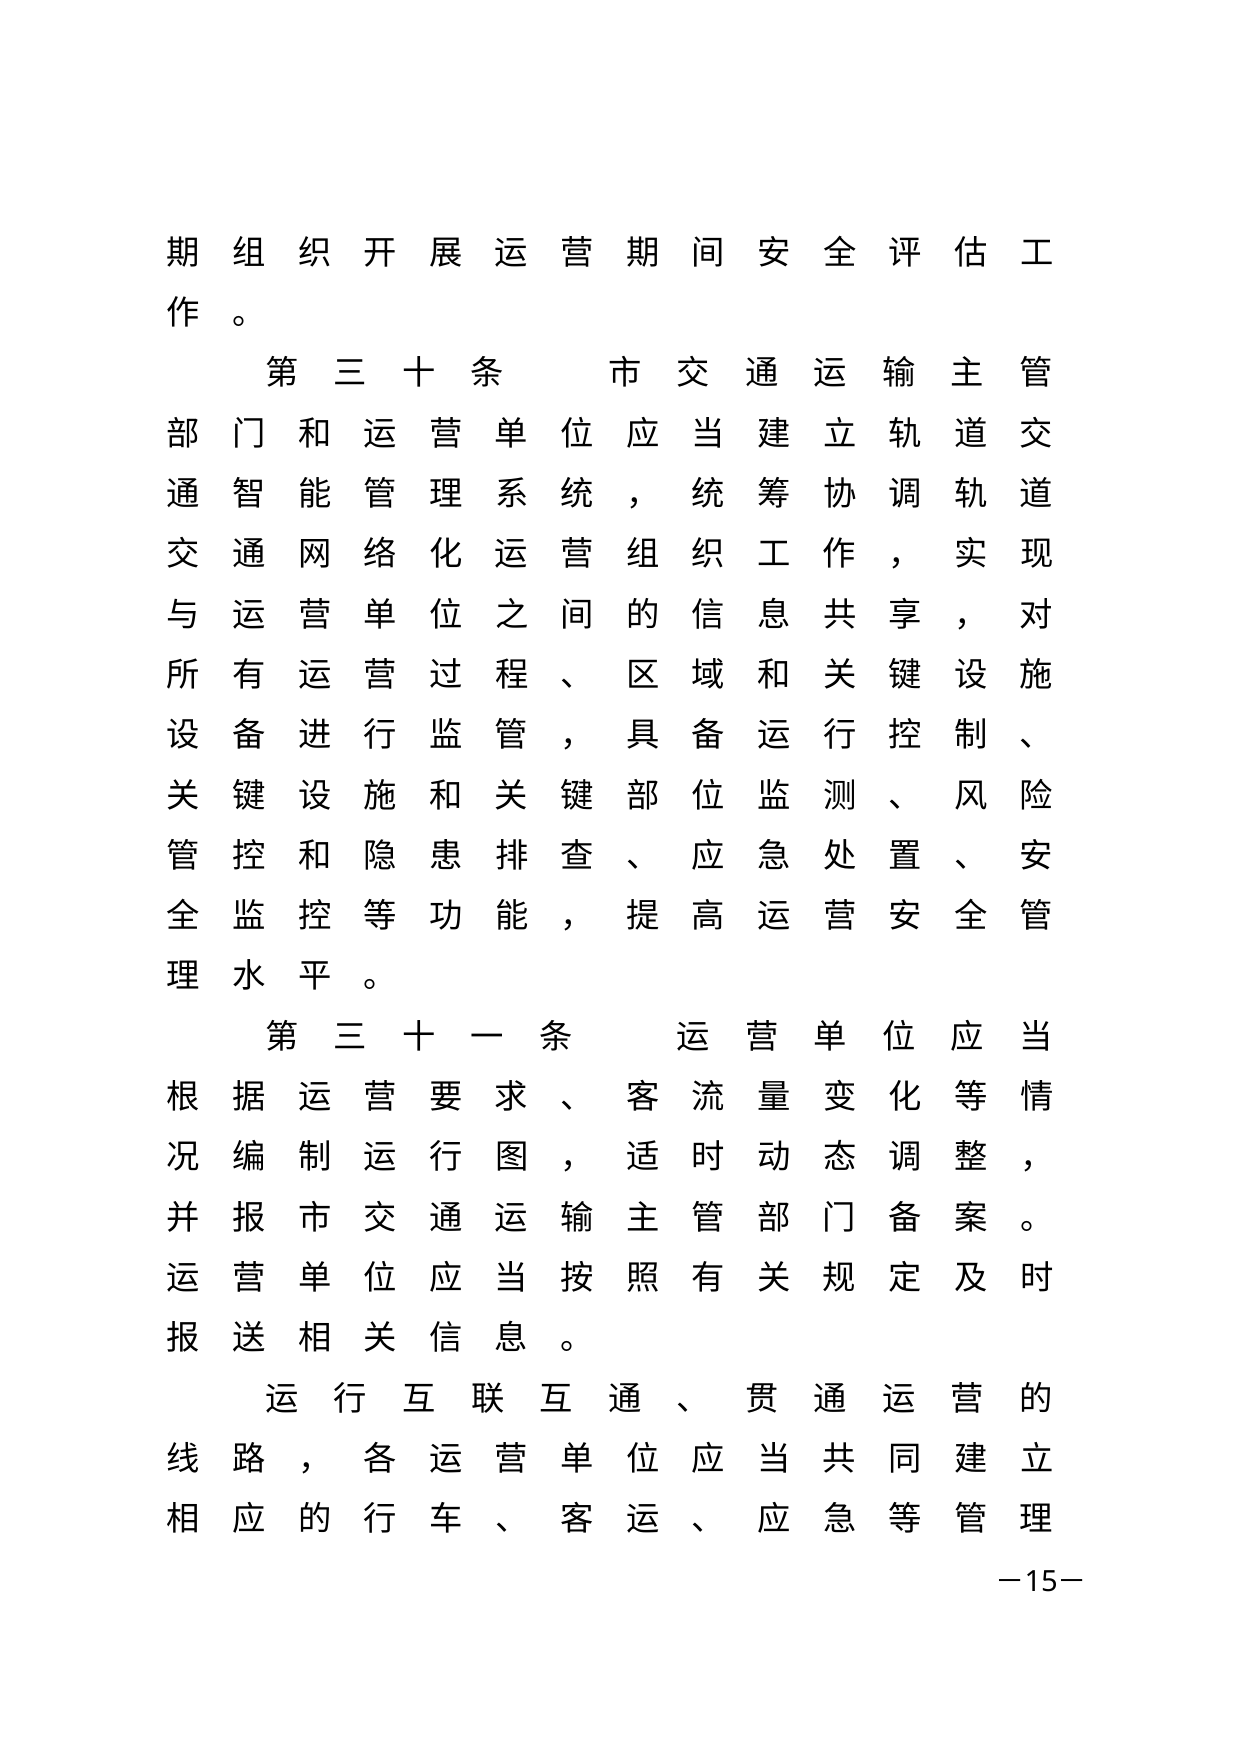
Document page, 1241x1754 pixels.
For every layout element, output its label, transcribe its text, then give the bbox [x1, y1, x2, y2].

text 市交通运输主管部门应当定期组织开展运营期间安全评估工作。 [167, 219, 1085, 340]
text 第三十条 市交通运输主管部门和运营单位应当建立轨道交通智能管理系统，统筹协调轨道交通网络化运营组织工作，实现与运营单位之间的信息共享，对所有运营过程、区域和关键设施设备进行监管，具备运行控制、关键设施和关键部位监测、风险管控和隐患排查、应急处置、安全监控等功能，提高运营安全管理水平。 [167, 340, 1085, 1003]
text 第三十一条 运营单位应当根据运营要求、客流量变化等情况编制运行图，适时动态调整，并报市交通运输主管部门备案。运营单位应当按照有关规定及时报送相关信息。 [167, 1003, 1085, 1365]
text 运行互联互通、贯通运营的线路，各运营单位应当共同建立相应的行车、客运、应急等管理制度和协调机制，并签订运营管理协议，明确各方的权利义务。 [167, 1365, 1085, 1546]
